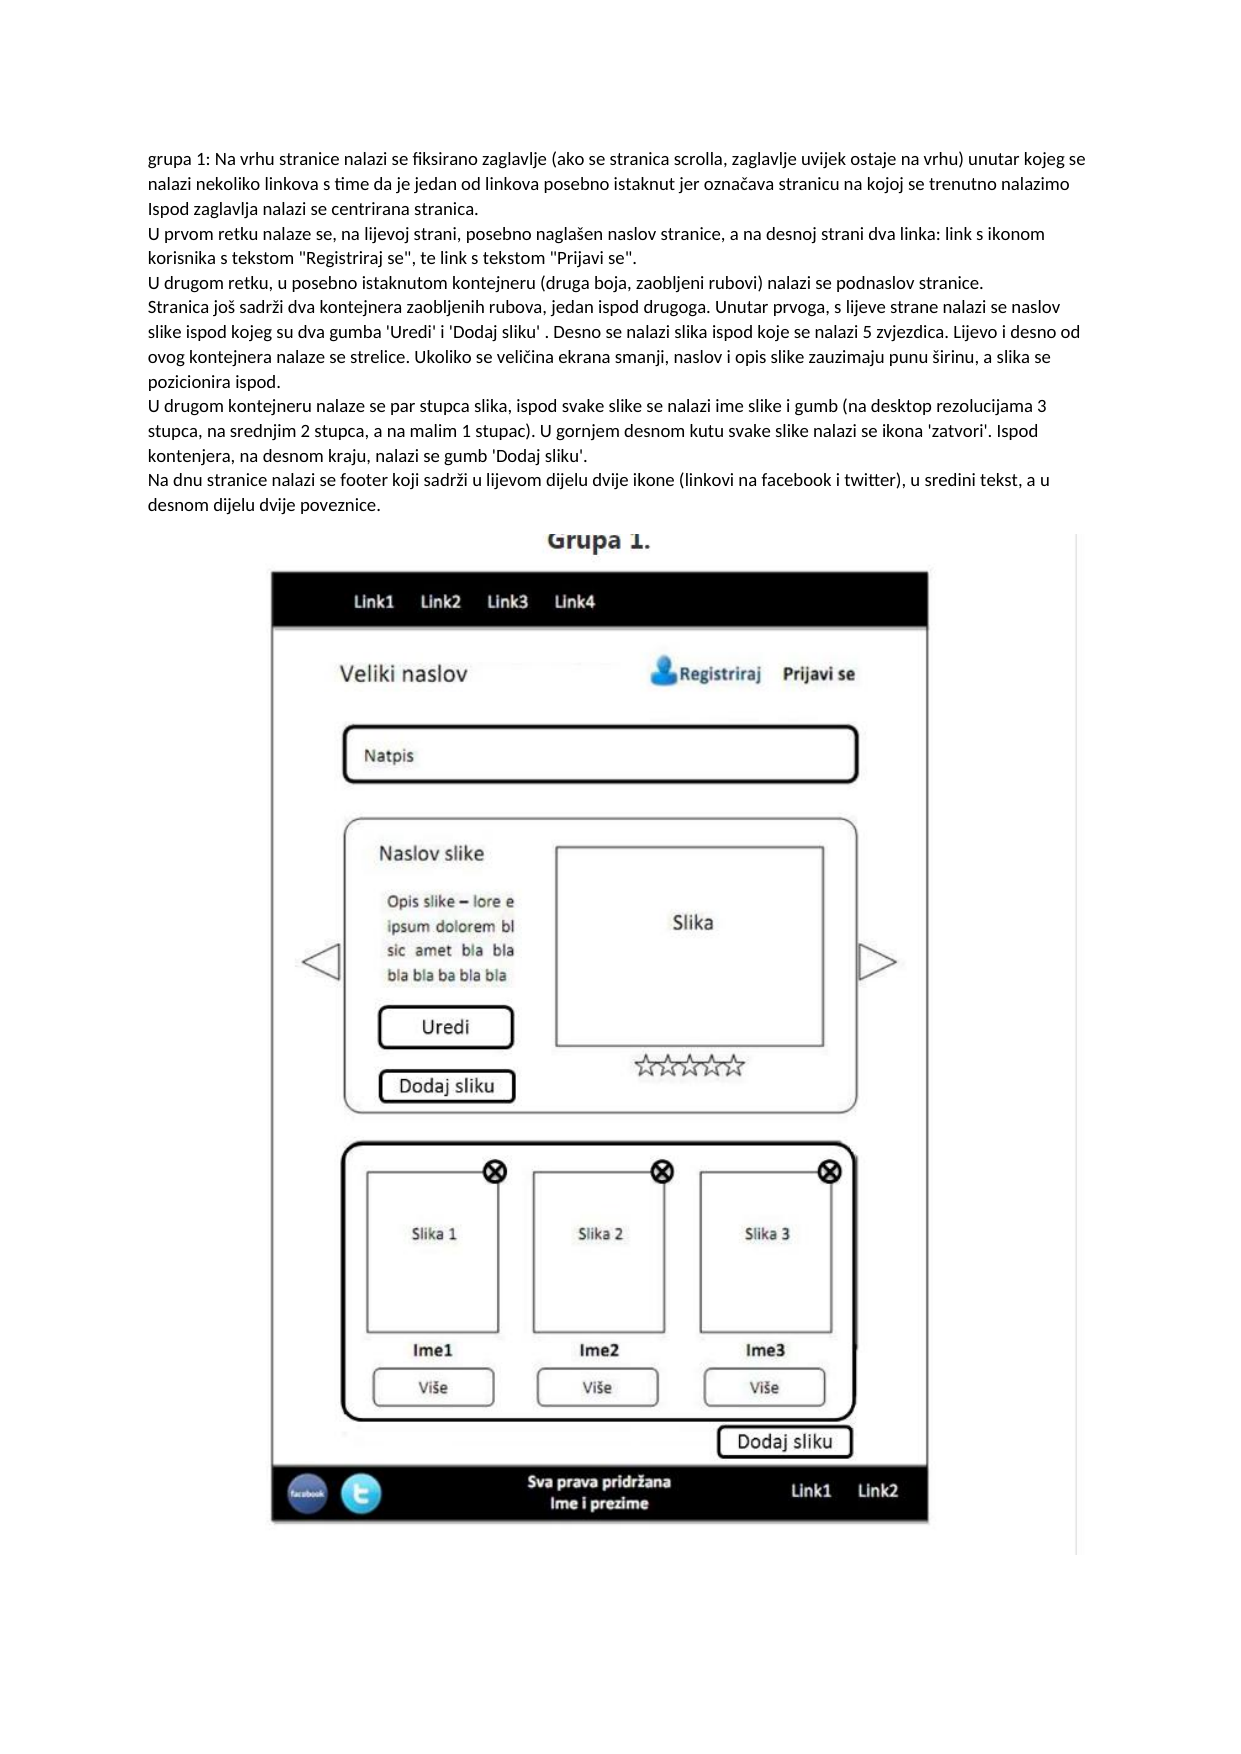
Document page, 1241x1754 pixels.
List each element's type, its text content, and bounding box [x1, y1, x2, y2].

picture [147, 534, 1093, 1555]
text grupa 1: Na vrhu stranice nalazi se fiksirano zaglavlje (ako se stranica scrolla, zaglavlje uvijek ostaje na vrhu) unutar kojeg se nalazi nekoliko linkova s time da je jedan od linkova posebno istaknut jer označava stranicu na kojoj se trenutno nalazimo Ispod zaglavlja nalazi se centrirana stranica. U prvom retku nalaze se, na lijevoj strani, posebno naglašen naslov stranice, a na desnoj strani dva linka: link s ikonom korisnika s tekstom "Registriraj se", te link s tekstom "Prijavi se". U drugom retku, u posebno istaknutom kontejneru (druga boja, zaobljeni rubovi) nalazi se podnaslov stranice. Stranica još sadrži dva kontejnera zaobljenih rubova, jedan ispod drugoga. Unutar prvoga, s lijeve strane nalazi se naslov slike ispod kojeg su dva gumba 'Uredi' i 'Dodaj sliku' . Desno se nalazi slika ispod koje se nalazi 5 zvjezdica. Lijevo i desno od ovog kontejnera nalaze se strelice. Ukoliko se veličina ekrana smanji, naslov i opis slike zauzimaju punu širinu, a slika se pozicionira ispod. U drugom kontejneru nalaze se par stupca slika, ispod svake slike se nalazi ime slike i gumb (na desktop rezolucijama 3 stupca, na srednjim 2 stupca, a na malim 1 stupac). U gornjem desnom kutu svake slike nalazi se ikona 'zatvori'. Ispod kontenjera, na desnom kraju, nalazi se gumb 'Dodaj sliku'. Na dnu stranice nalazi se footer koji sadrži u lijevom dijelu dvije ikone (linkovi na facebook i twitter), u sredini tekst, a u desnom dijelu dvije poveznice. [148, 148, 1093, 516]
